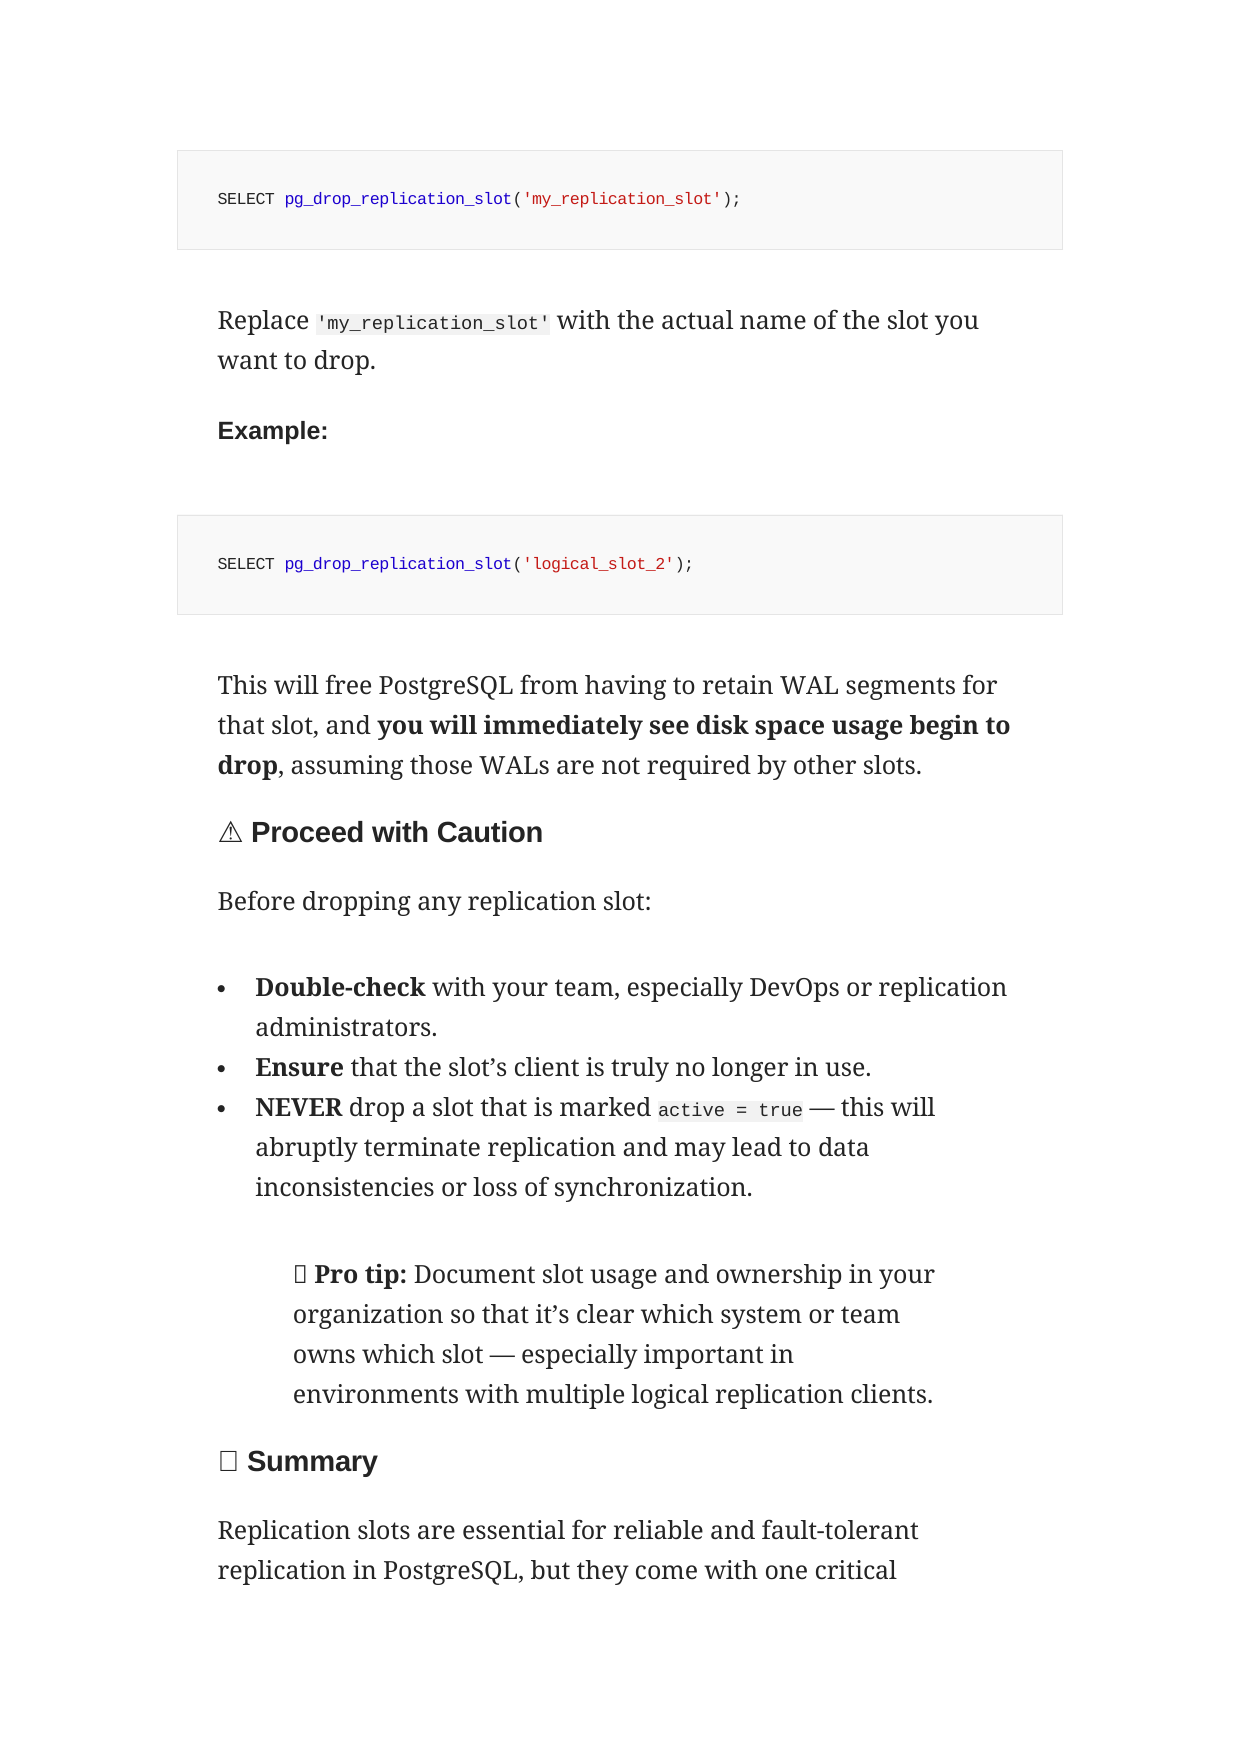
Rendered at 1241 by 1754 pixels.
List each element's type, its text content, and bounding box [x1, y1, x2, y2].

text 💡 Pro tip: Document slot usage and ownership in your organization so that it’s clear which system or team owns which slot — especially important in environments with multiple logical replication clients. [293, 1251, 947, 1411]
text This will free PostgreSQL from having to retain WAL segments for that slot, and you will immediately see disk space usage begin to drop, assuming those WALs are not required by other slots. [217, 661, 1023, 781]
list Ensure that the slot’s client is truly no longer in use. [218, 1044, 1023, 1084]
text Before dropping any replication slot: [217, 877, 1023, 917]
subtitle ⚠️ Proceed with Caution [217, 811, 1023, 848]
text SELECT pg_drop_replication_slot('logical_slot_2'); [178, 516, 1062, 614]
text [217, 1507, 1023, 1587]
subtitle ✅ Summary [217, 1440, 1023, 1477]
subtitle Example: [217, 414, 1023, 444]
text Replace 'my_replication_slot' with the actual name of the slot you want to drop. [217, 297, 1023, 377]
text SELECT pg_drop_replication_slot('my_replication_slot'); [178, 151, 1062, 249]
list NEVER drop a slot that is marked active = true — this will abruptly terminate replication and may lead to data inconsistencies or loss of synchronization. [218, 1084, 1023, 1204]
list Double-check with your team, especially DevOps or replication administrators. [218, 964, 1023, 1044]
